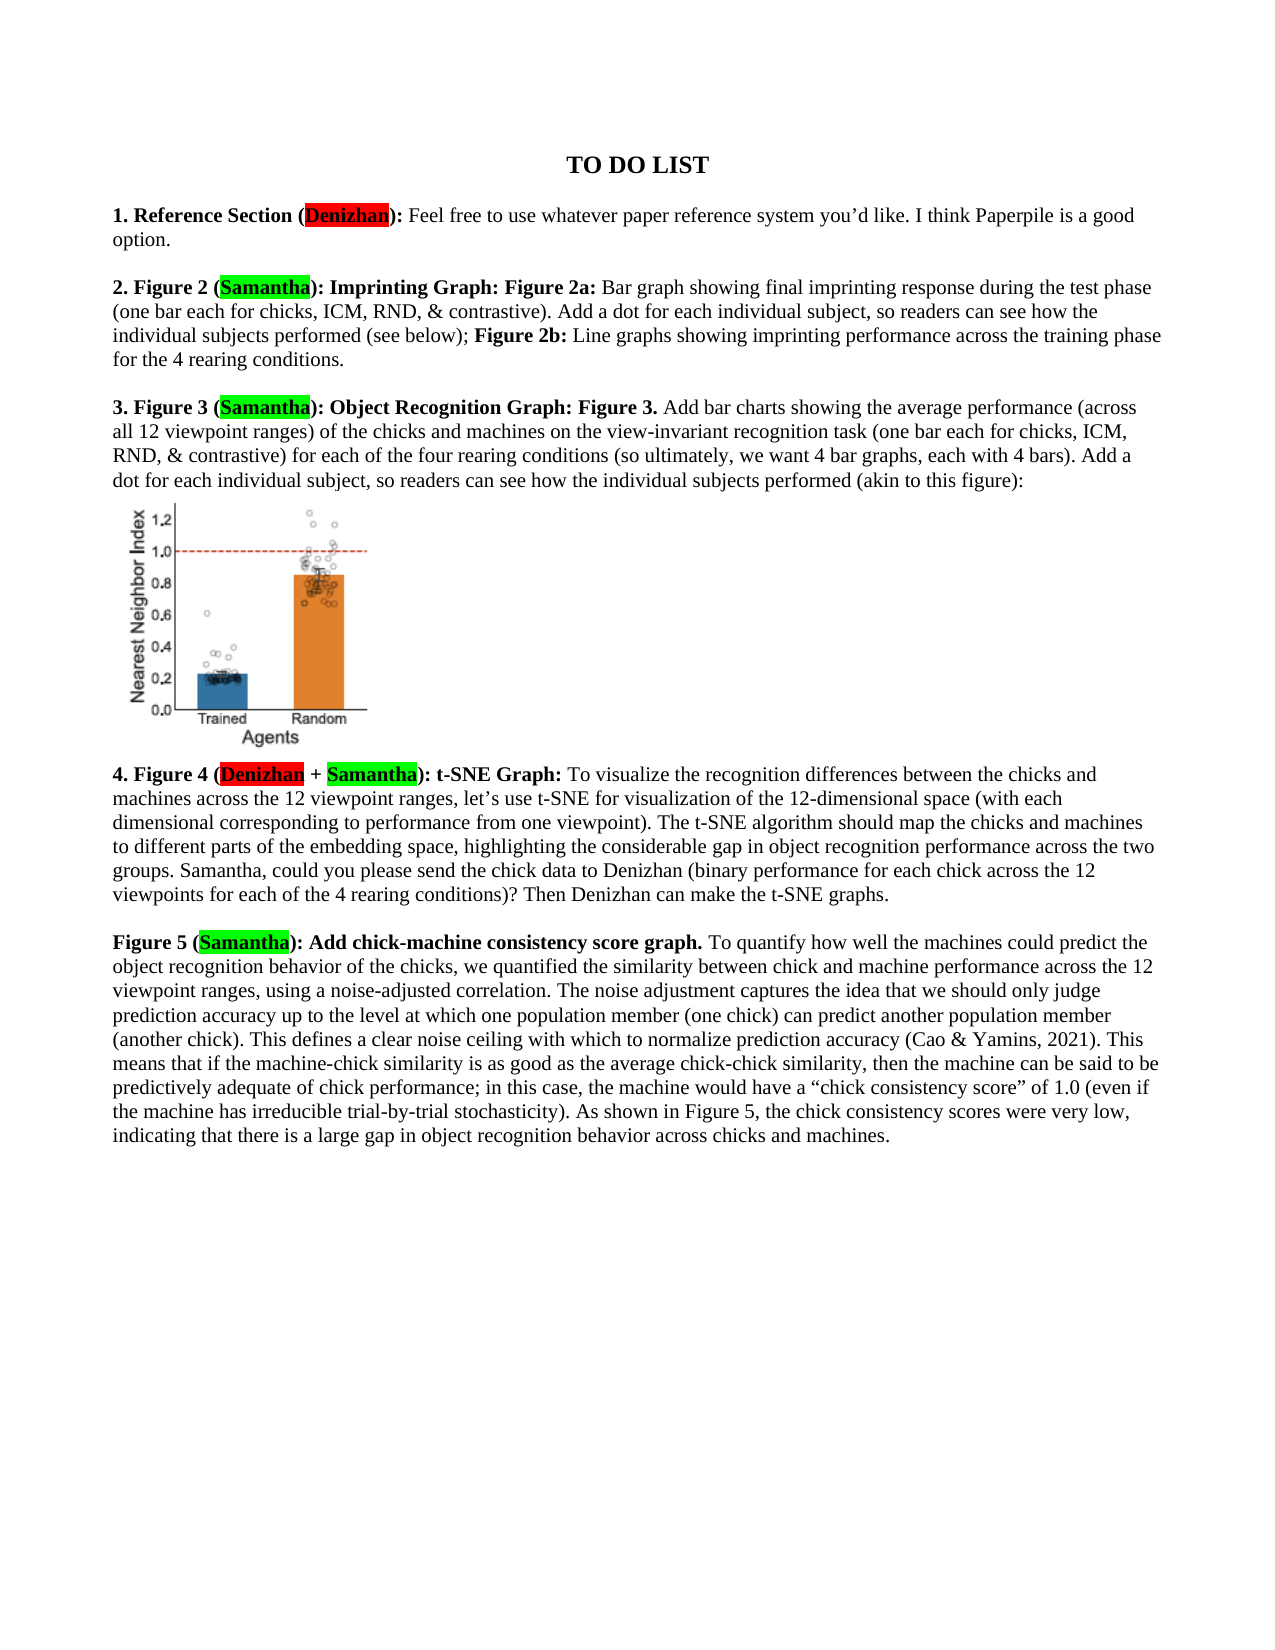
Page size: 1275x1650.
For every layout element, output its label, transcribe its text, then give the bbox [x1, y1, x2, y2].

text 1. Reference Section (Denizhan): Feel free to use whatever paper reference system you’d like. I think Paperpile is a good option. [112, 203, 1162, 251]
text 3. Figure 3 (Samantha): Object Recognition Graph: Figure 3. Add bar charts showing the average performance (across all 12 viewpoint ranges) of the chicks and machines on the view-invariant recognition task (one bar each for chicks, ICM, RND, & contrastive) for each of the four rearing conditions (so ultimately, we want 4 bar graphs, each with 4 bars). Add a dot for each individual subject, so readers can see how the individual subjects performed (akin to this figure): [112, 395, 1162, 492]
text TO DO LIST [112, 150, 1162, 179]
text 2. Figure 2 (Samantha): Imprinting Graph: Figure 2a: Bar graph showing final imprinting response during the test phase (one bar each for chicks, ICM, RND, & contrastive). Add a dot for each individual subject, so readers can see how the individual subjects performed (see below); Figure 2b: Line graphs showing imprinting performance across the training phase for the 4 rearing conditions. [112, 275, 1162, 371]
text 4. Figure 4 (Denizhan + Samantha): t-SNE Graph: To visualize the recognition differences between the chicks and machines across the 12 viewpoint ranges, let’s use t-SNE for visualization of the 12-dimensional space (with each dimensional corresponding to performance from one viewpoint). The t-SNE algorithm should map the chicks and machines to different parts of the embedding space, highlighting the considerable gap in object recognition performance across the two groups. Samantha, could you please send the chick data to Denizhan (binary performance for each chick across the 12 viewpoints for each of the 4 rearing conditions)? Then Denizhan can make the t-SNE graphs. [112, 762, 1162, 906]
picture [112, 491, 385, 762]
text Figure 5 (Samantha): Add chick-machine consistency score graph. To quantify how well the machines could predict the object recognition behavior of the chicks, we quantified the similarity between chick and machine performance across the 12 viewpoint ranges, using a noise-adjusted correlation. The noise adjustment captures the idea that we should only judge prediction accuracy up to the level at which one population member (one chick) can predict another population member (another chick). This defines a clear noise ceiling with which to normalize prediction accuracy (Cao & Yamins, 2021). This means that if the machine-chick similarity is as good as the average chick-chick similarity, then the machine can be said to be predictively adequate of chick performance; in this case, the machine would have a “chick consistency score” of 1.0 (even if the machine has irreducible trial-by-trial stochasticity). As shown in Figure 5, the chick consistency scores were very low, indicating that there is a large gap in object recognition behavior across chicks and machines. [112, 930, 1162, 1147]
